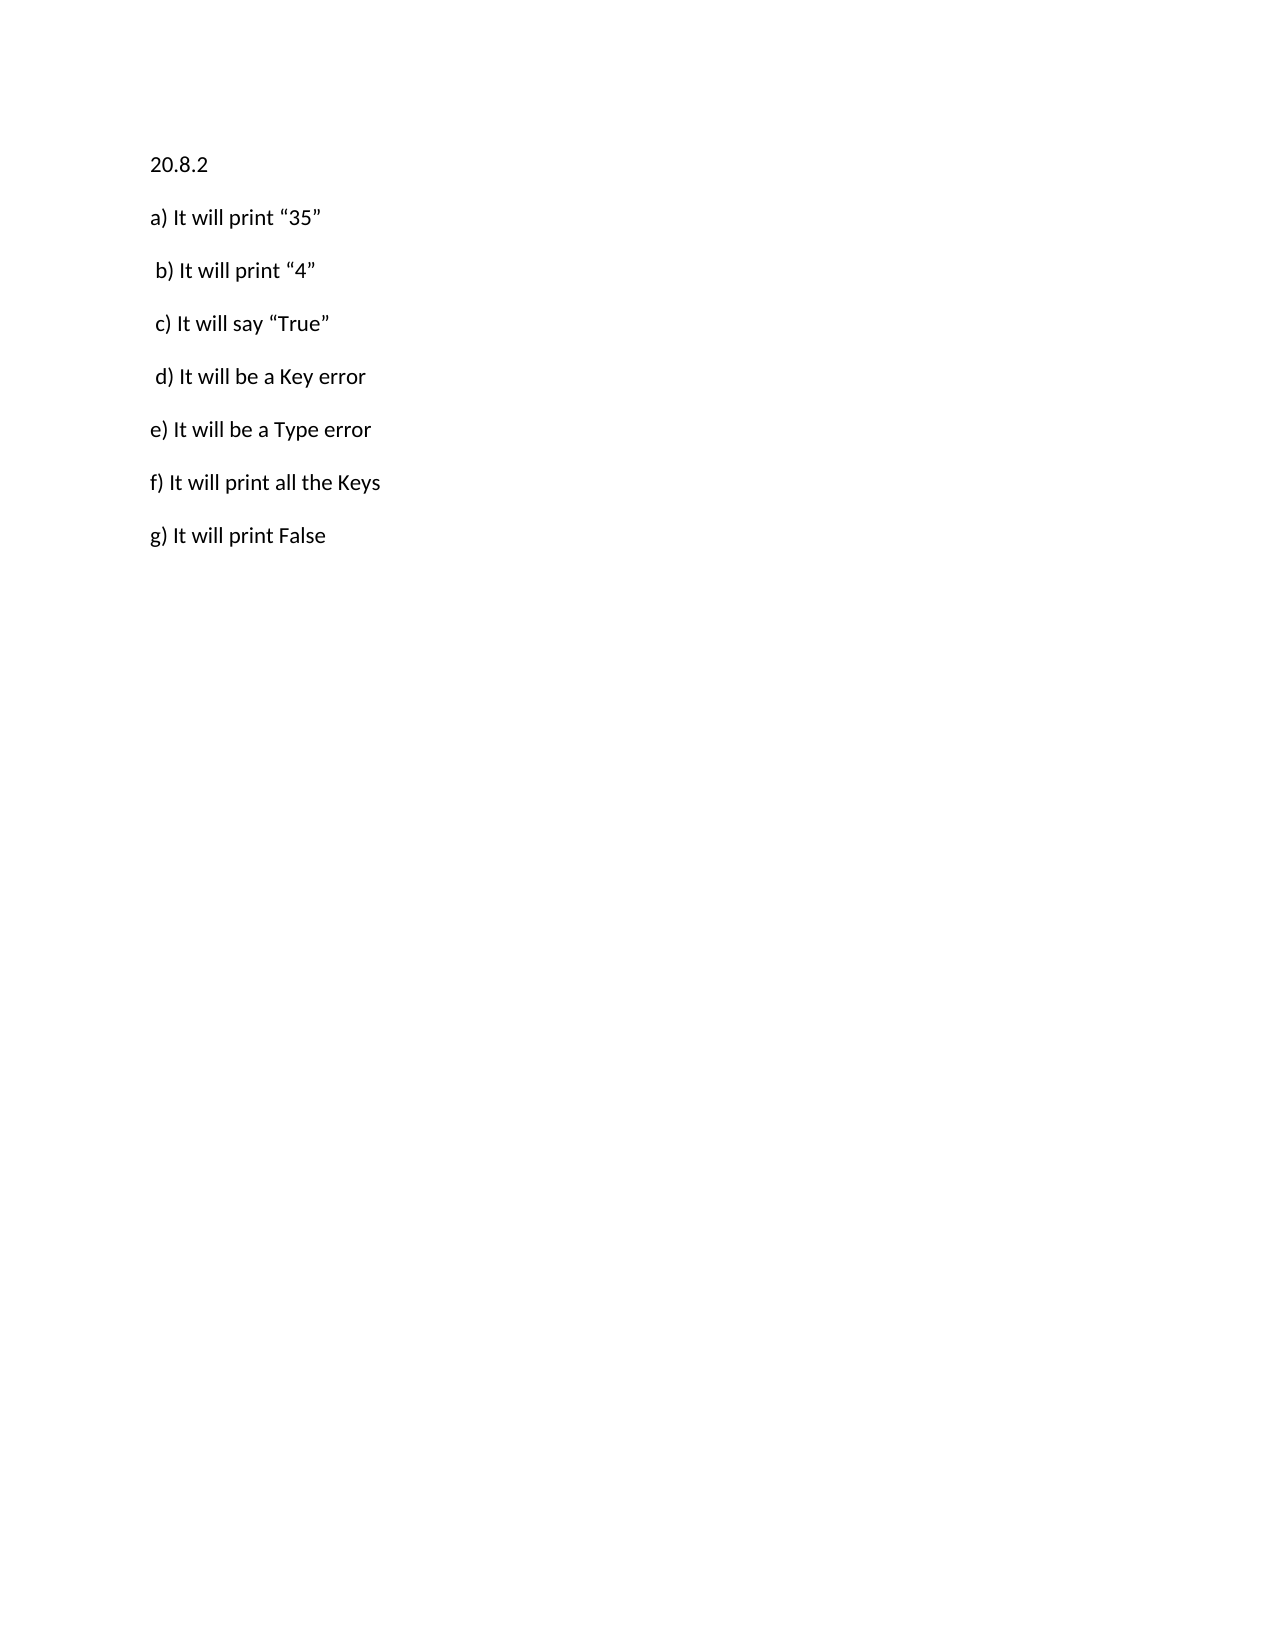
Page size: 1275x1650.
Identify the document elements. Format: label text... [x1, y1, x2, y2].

text a) It will print “35” [150, 203, 1125, 231]
text 20.8.2 [150, 150, 1125, 178]
text b) It will print “4” [150, 256, 1125, 284]
text g) It will print False [150, 521, 1125, 549]
text c) It will say “True” [150, 309, 1125, 337]
text e) It will be a Type error [150, 415, 1125, 443]
text d) It will be a Key error [150, 362, 1125, 390]
text f) It will print all the Keys [150, 468, 1125, 496]
